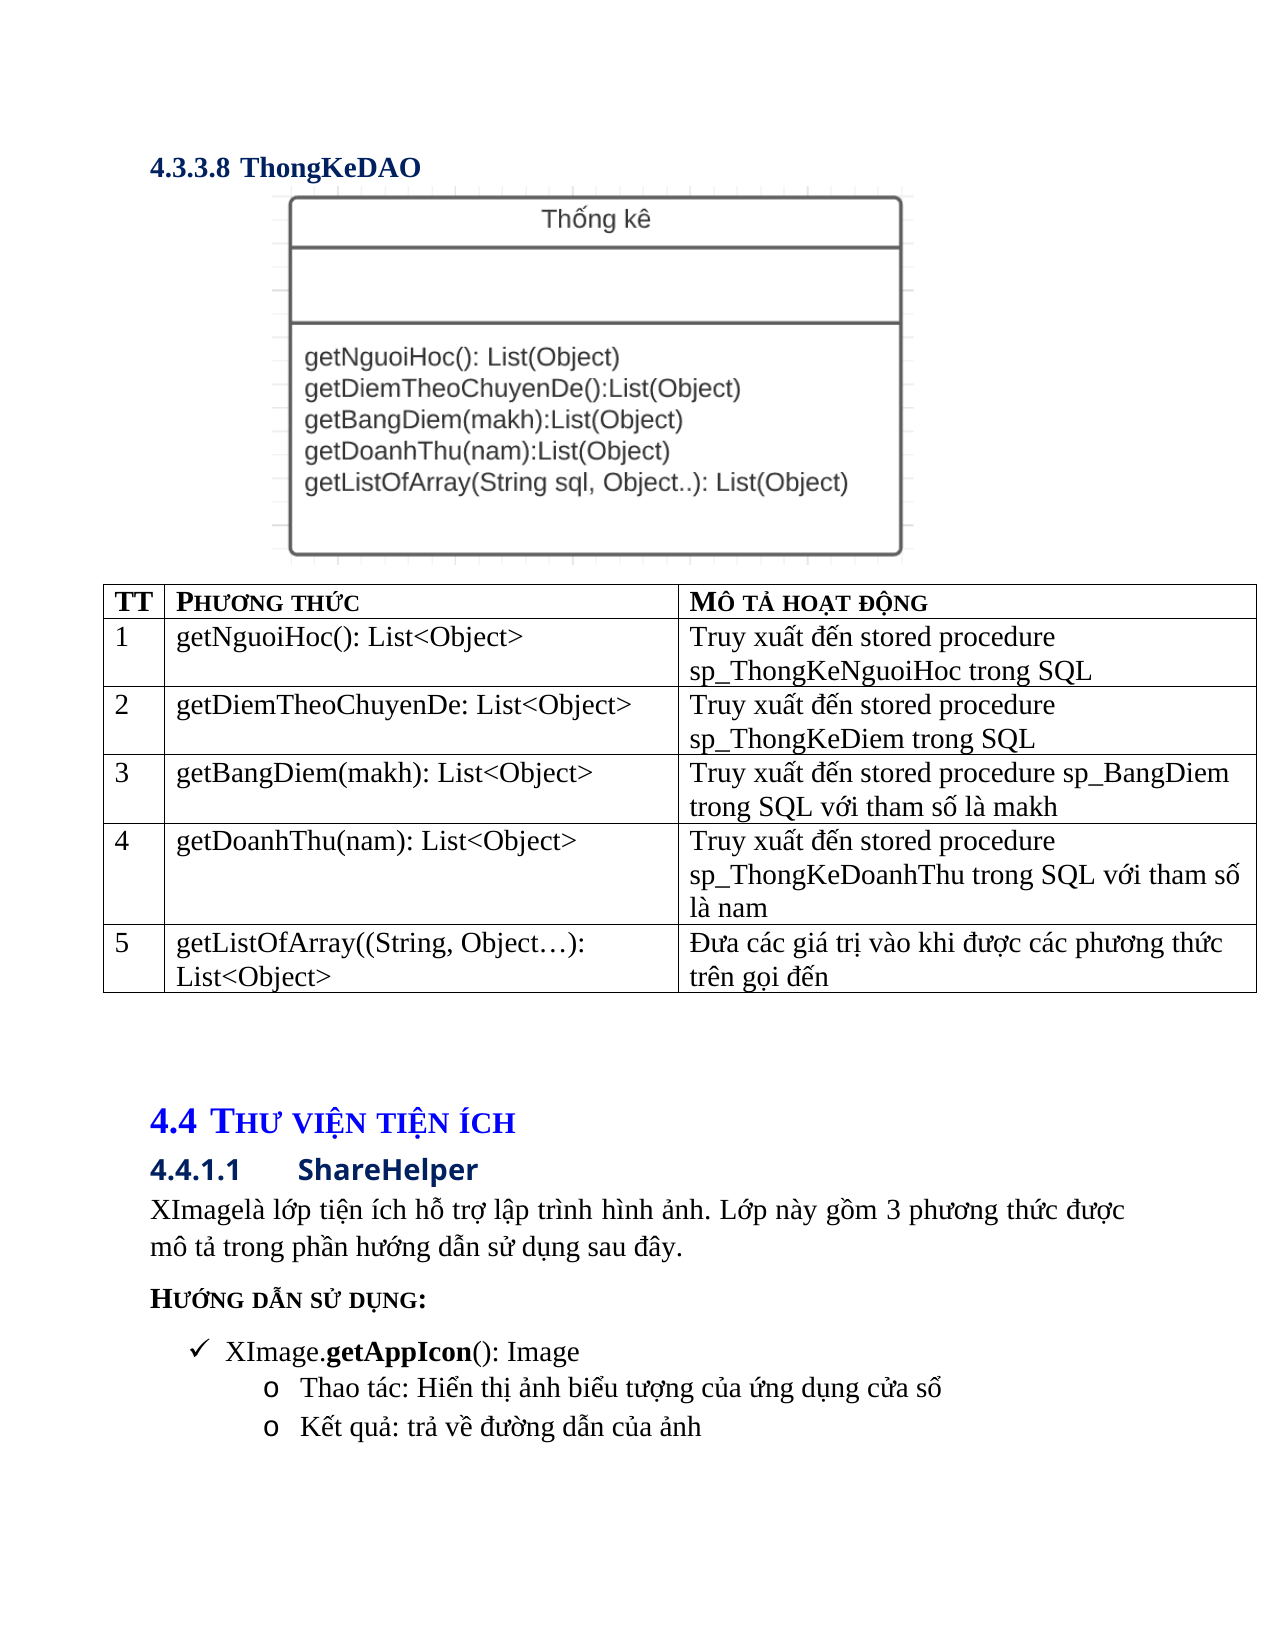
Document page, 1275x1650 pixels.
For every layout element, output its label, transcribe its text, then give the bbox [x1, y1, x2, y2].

table_cell getDiemTheoChuyenDe: List<Object> [165, 687, 678, 754]
subtitle ThongKeDAO [150, 150, 1125, 183]
table_header TT [104, 585, 164, 618]
list XImage.getAppIcon(): Image [187, 1334, 1125, 1368]
table_cell 4 [104, 824, 164, 924]
table_cell 2 [104, 687, 164, 754]
table_cell getNguoiHoc(): List<Object> [165, 619, 678, 686]
picture [271, 186, 914, 565]
table_cell Truy xuất đến stored procedure sp_ThongKeNguoiHoc trong SQL [679, 619, 1256, 686]
table_cell getListOfArray((String, Object…): List<Object> [165, 925, 678, 992]
list Kết quả: trả về đường dẫn của ảnh [262, 1409, 1125, 1445]
subtitle Thư viện tiện ích [150, 1099, 1125, 1142]
table_cell 3 [104, 755, 164, 822]
table_cell Truy xuất đến stored procedure sp_BangDiem trong SQL với tham số là makh [679, 755, 1256, 822]
text Hướng dẫn sử dụng: [150, 1281, 1125, 1315]
table_cell 5 [104, 925, 164, 992]
table_cell Truy xuất đến stored procedure sp_ThongKeDoanhThu trong SQL với tham số là nam [679, 824, 1256, 924]
text XImagelà lớp tiện ích hỗ trợ lập trình hình ảnh. Lớp này gồm 3 phương thức được mô tả trong phần hướng dẫn sử dụng sau đây. [150, 1192, 1125, 1262]
table_cell Truy xuất đến stored procedure sp_ThongKeDiem trong SQL [679, 687, 1256, 754]
table_cell 1 [104, 619, 164, 686]
list Thao tác: Hiển thị ảnh biểu tượng của ứng dụng cửa sổ [262, 1371, 1125, 1407]
table_cell getDoanhThu(nam): List<Object> [165, 824, 678, 924]
table_header Mô tả hoạt động [679, 585, 1256, 618]
subtitle ShareHelper [150, 1150, 1125, 1189]
table_header Phương thức [165, 585, 678, 618]
table_cell getBangDiem(makh): List<Object> [165, 755, 678, 822]
table_cell Đưa các giá trị vào khi được các phương thức trên gọi đến [679, 925, 1256, 992]
